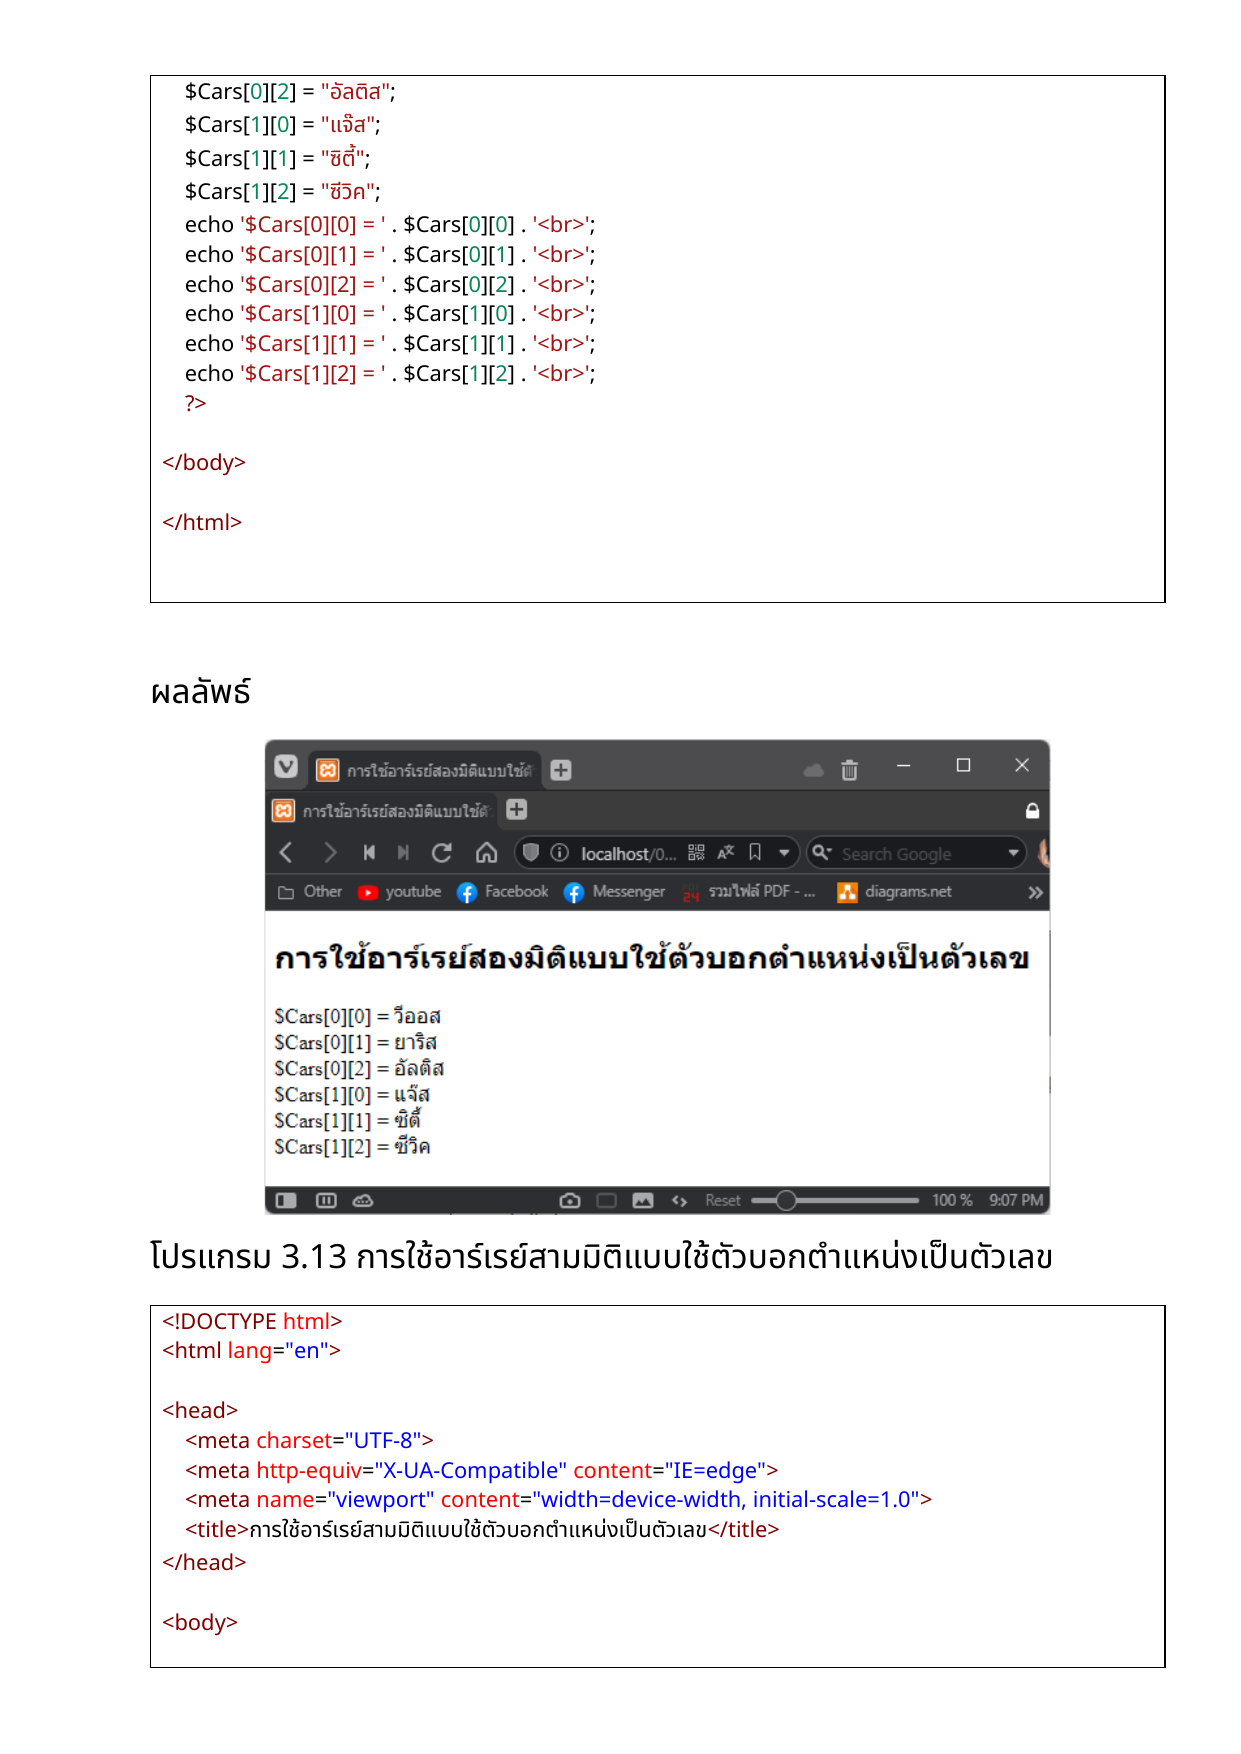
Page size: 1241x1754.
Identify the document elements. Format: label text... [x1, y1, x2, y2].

picture [264, 739, 1051, 1215]
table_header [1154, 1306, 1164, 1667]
text ผลลัพธ์ [150, 668, 1165, 719]
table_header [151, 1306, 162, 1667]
text โปรแกรม 3.13 การใช้อาร์เรย์สามมิติแบบใช้ตัวบอกตำแหน่งเป็นตัวเลข [150, 1233, 1165, 1284]
